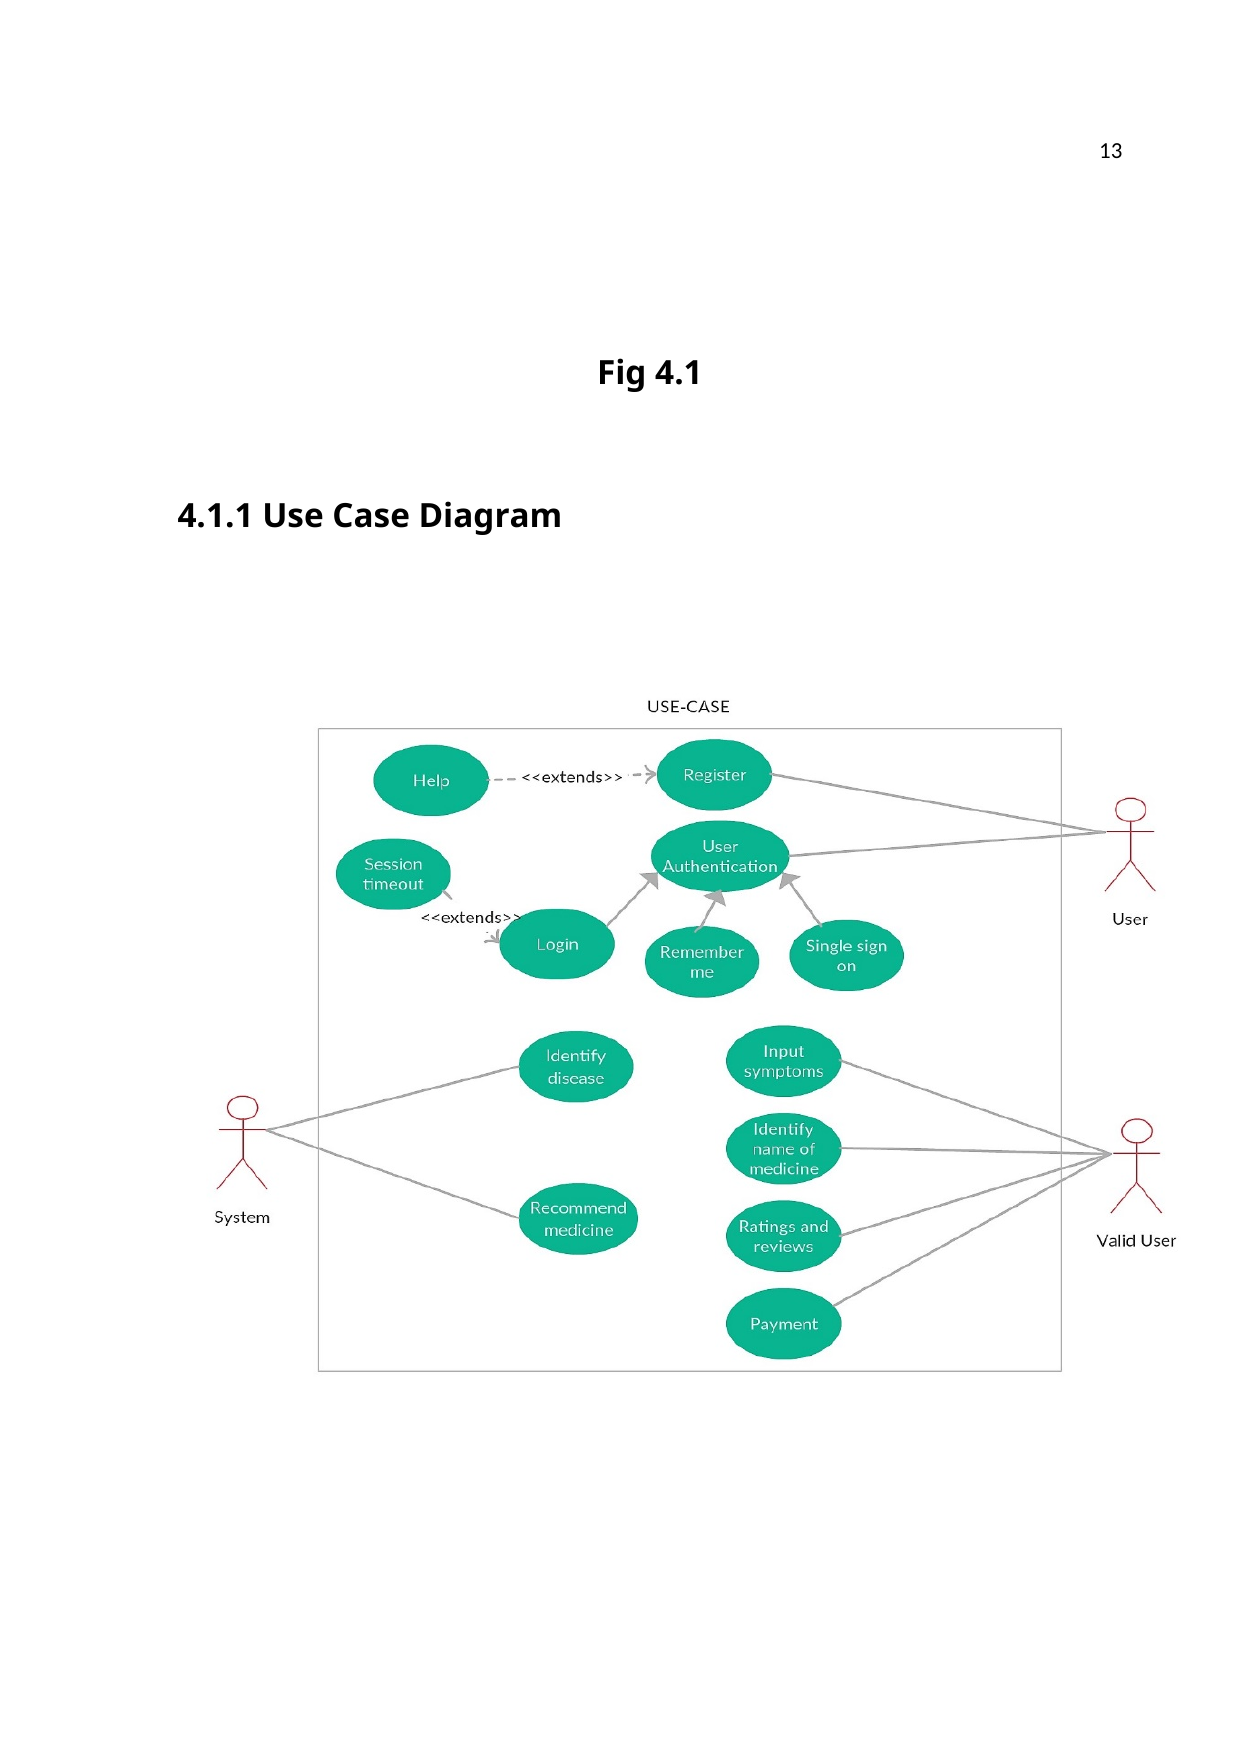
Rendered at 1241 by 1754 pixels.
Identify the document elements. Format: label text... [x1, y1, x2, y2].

picture [177, 562, 1214, 1525]
text Fig 4.1 [177, 349, 1122, 394]
text 4.1.1 Use Case Diagram [177, 491, 1122, 537]
